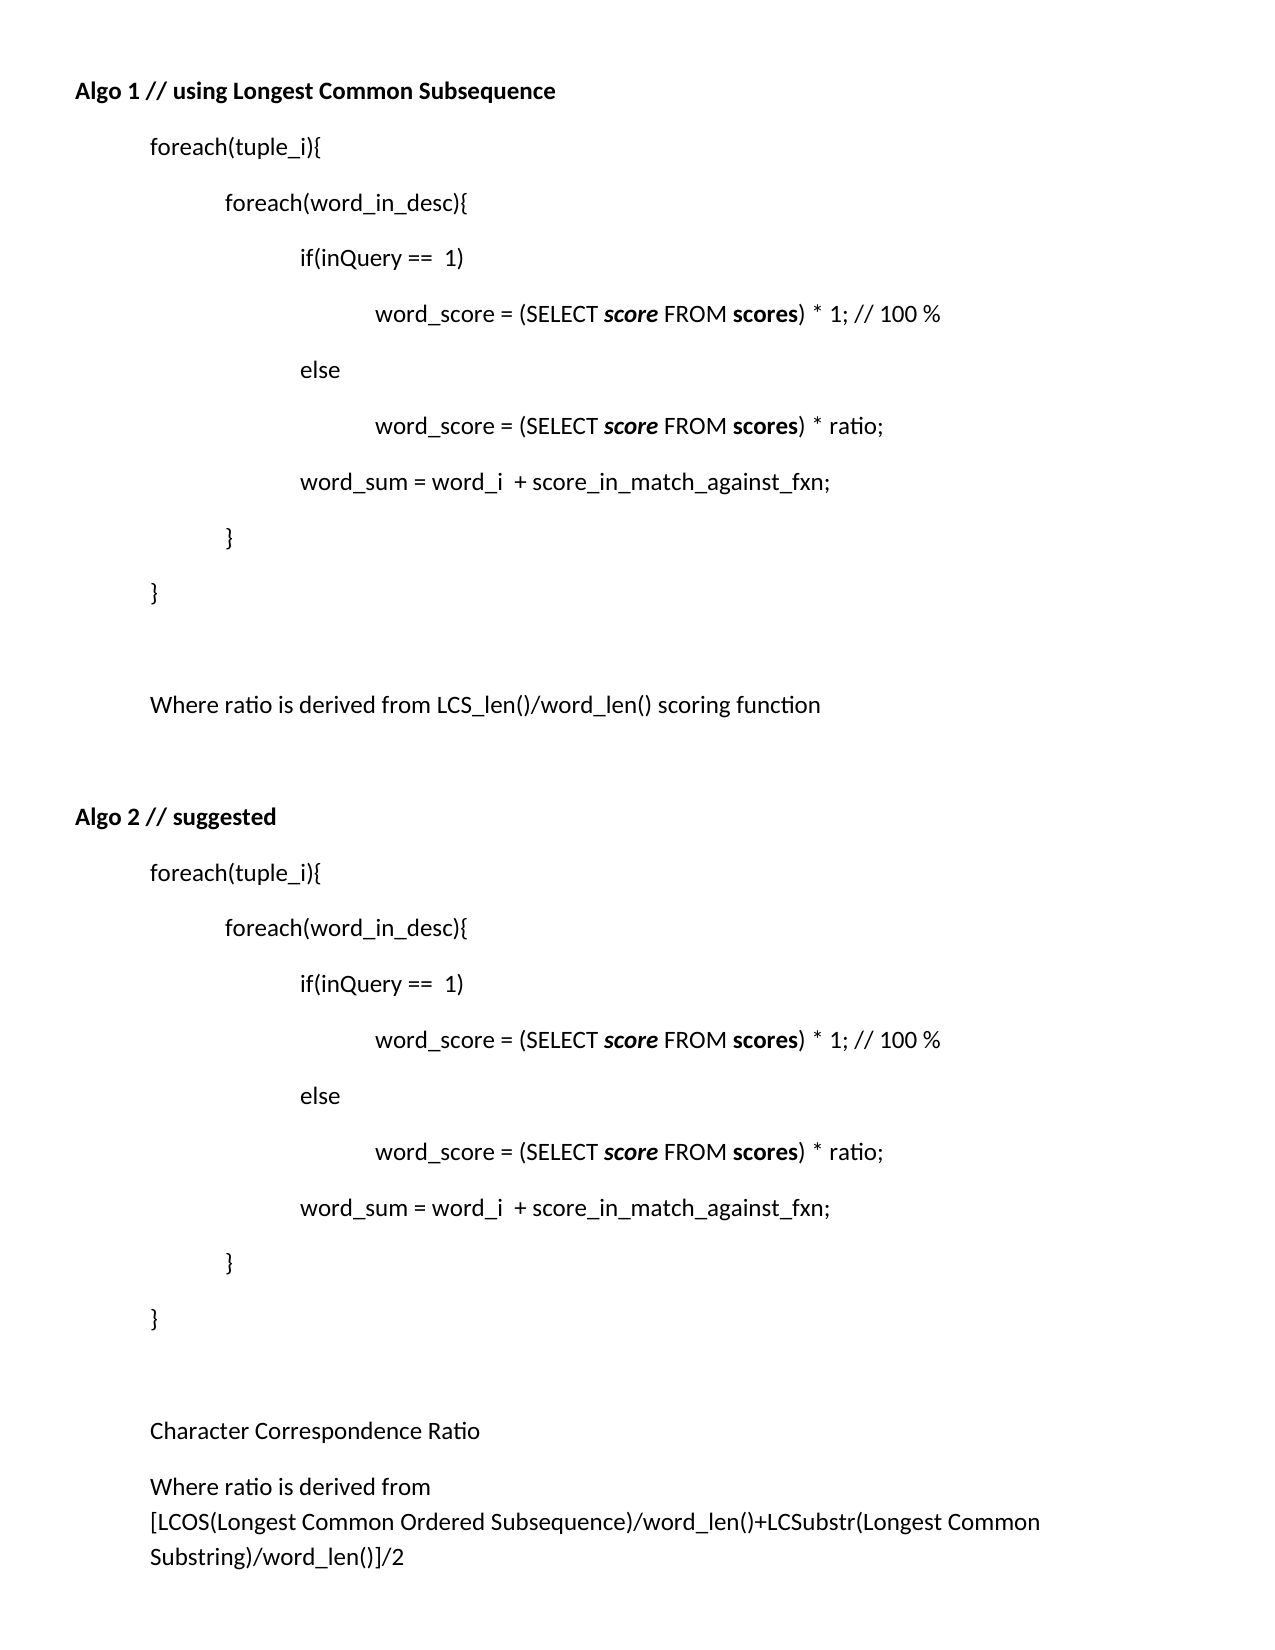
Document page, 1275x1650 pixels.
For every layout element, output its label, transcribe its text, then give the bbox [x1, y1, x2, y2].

text foreach(word_in_desc){ [150, 912, 1200, 943]
text if(inQuery == 1) [150, 242, 1200, 273]
text else [150, 354, 1200, 385]
text } [150, 1247, 1200, 1278]
text Algo 2 // suggested [75, 801, 1200, 831]
text foreach(word_in_desc){ [150, 187, 1200, 217]
text word_score = (SELECT score FROM scores) * 1; // 100 % [150, 298, 1200, 329]
text word_sum = word_i + score_in_match_against_fxn; [150, 466, 1200, 496]
text } [150, 522, 1200, 552]
text Character Correspondence Ratio [75, 1415, 1200, 1446]
text } [75, 1303, 1200, 1334]
text word_score = (SELECT score FROM scores) * ratio; [150, 410, 1200, 441]
text word_score = (SELECT score FROM scores) * ratio; [150, 1136, 1200, 1166]
text if(inQuery == 1) [150, 968, 1200, 999]
text word_sum = word_i + score_in_match_against_fxn; [150, 1192, 1200, 1222]
text foreach(tuple_i){ [150, 131, 1200, 161]
text Where ratio is derived from LCS_len()/word_len() scoring function [75, 689, 1200, 720]
text foreach(tuple_i){ [75, 857, 1200, 887]
text Algo 1 // using Longest Common Subsequence [75, 75, 1200, 106]
text else [150, 1080, 1200, 1111]
text } [75, 577, 1200, 608]
text word_score = (SELECT score FROM scores) * 1; // 100 % [150, 1024, 1200, 1055]
text Where ratio is derived from [LCOS(Longest Common Ordered Subsequence)/word_len()+LCSubstr(Longest Common Substring)/word_len()]/2 [150, 1471, 1200, 1571]
